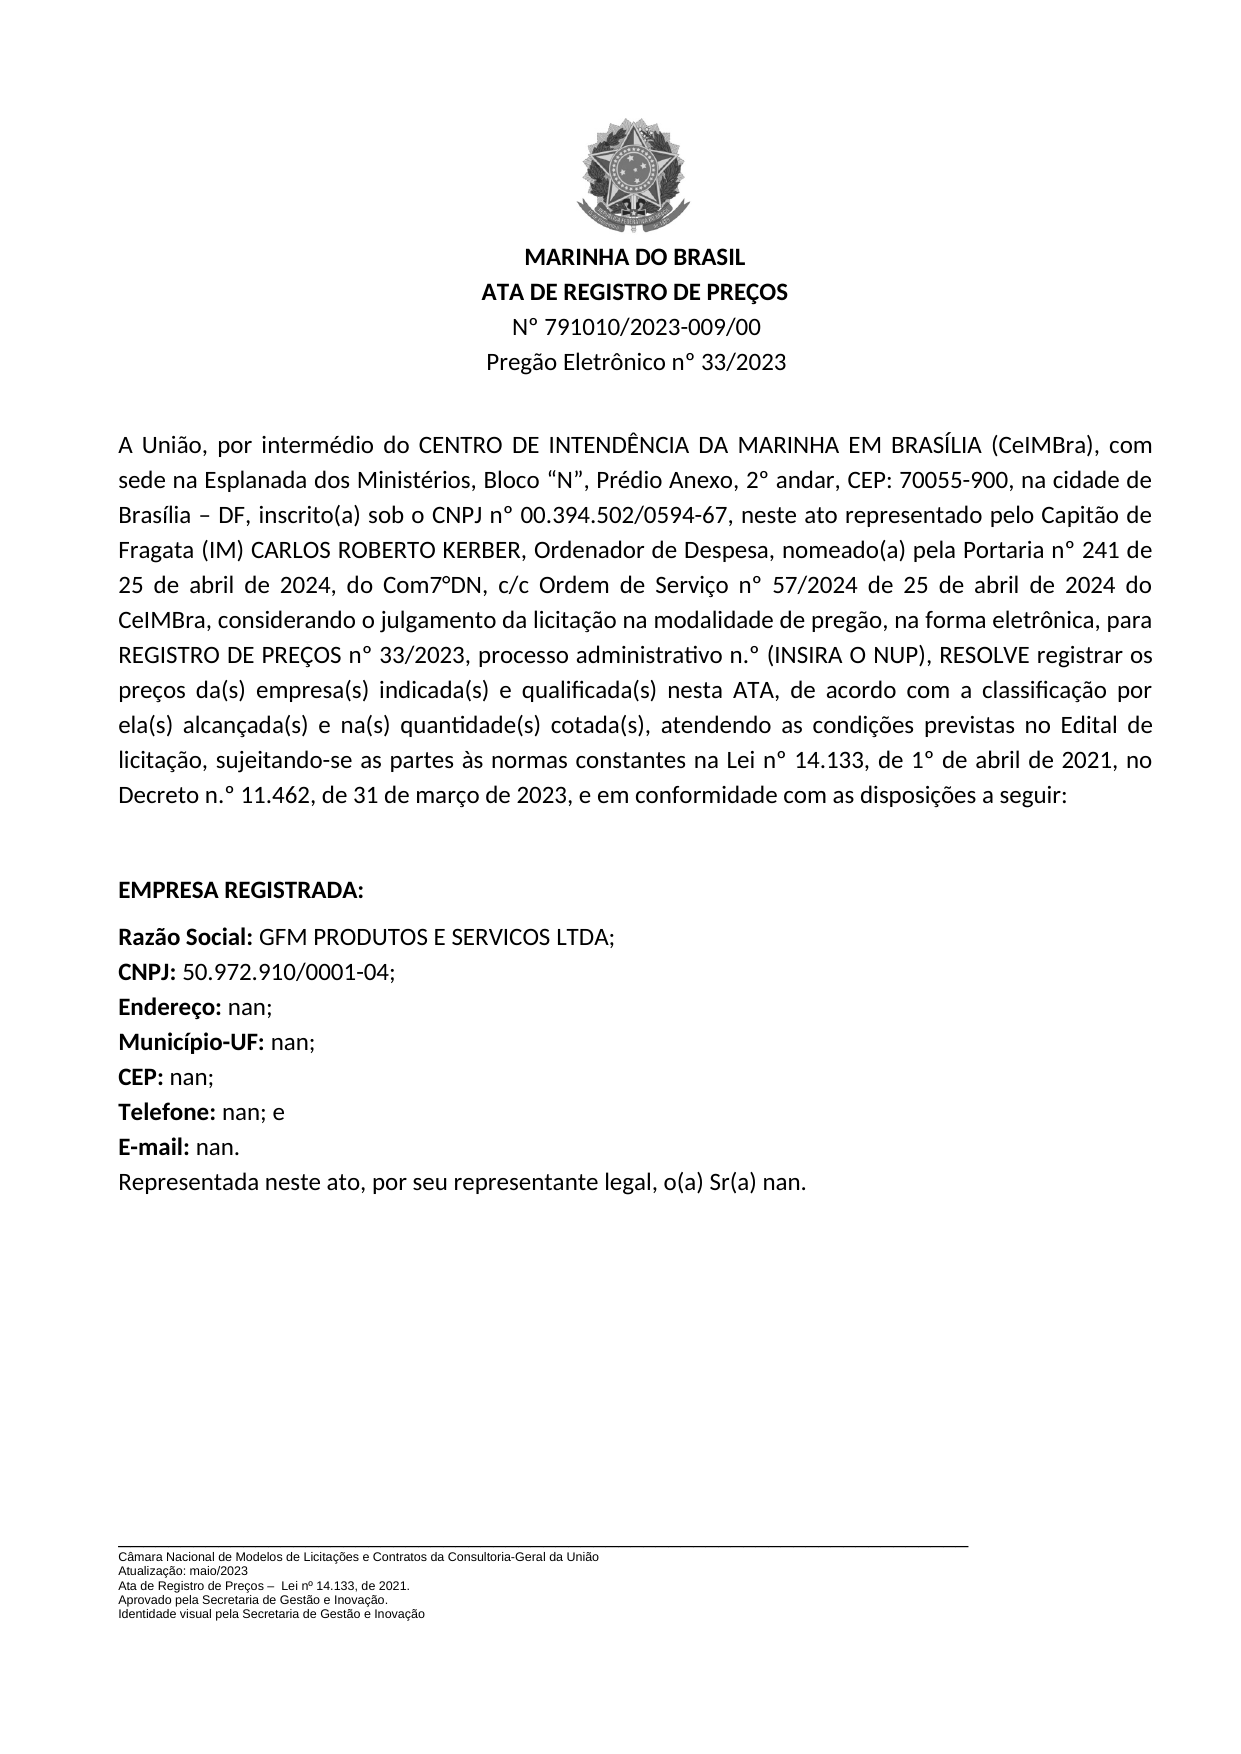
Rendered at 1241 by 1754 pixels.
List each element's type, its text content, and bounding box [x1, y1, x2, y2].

text EMPRESA REGISTRADA: [118, 874, 1154, 904]
picture [575, 118, 694, 237]
text ATA DE REGISTRO DE PREÇOS [118, 276, 1152, 307]
text A União, por intermédio do CENTRO DE INTENDÊNCIA DA MARINHA EM BRASÍLIA (CeIMBra), com sede na Esplanada dos Ministérios, Bloco “N”, Prédio Anexo, 2º andar, CEP: 70055-900, na cidade de Brasília – DF, inscrito(a) sob o CNPJ nº 00.394.502/0594-67, neste ato representado pelo Capitão de Fragata (IM) CARLOS ROBERTO KERBER, Ordenador de Despesa, nomeado(a) pela Portaria nº 241 de 25 de abril de 2024, do Com7°DN, c/c Ordem de Serviço nº 57/2024 de 25 de abril de 2024 do CeIMBra, considerando o julgamento da licitação na modalidade de pregão, na forma eletrônica, para REGISTRO DE PREÇOS nº 33/2023, processo administrativo n.º (INSIRA O NUP), RESOLVE registrar os preços da(s) empresa(s) indicada(s) e qualificada(s) nesta ATA, de acordo com a classificação por ela(s) alcançada(s) e na(s) quantidade(s) cotada(s), atendendo as condições previstas no Edital de licitação, sujeitando-se as partes às normas constantes na Lei nº 14.133, de 1º de abril de 2021, no Decreto n.º 11.462, de 31 de março de 2023, e em conformidade com as disposições a seguir: [118, 429, 1154, 809]
text Nº 791010/2023-009/00 Pregão Eletrônico nº 33/2023 [118, 311, 1155, 377]
text MARINHA DO BRASIL [118, 241, 1152, 272]
text Razão Social: GFM PRODUTOS E SERVICOS LTDA; CNPJ: 50.972.910/0001-04; Endereço: nan; Município-UF: nan; CEP: nan; Telefone: nan; e E-mail: nan. Representada neste ato, por seu representante legal, o(a) Sr(a) nan. [118, 921, 1152, 1236]
